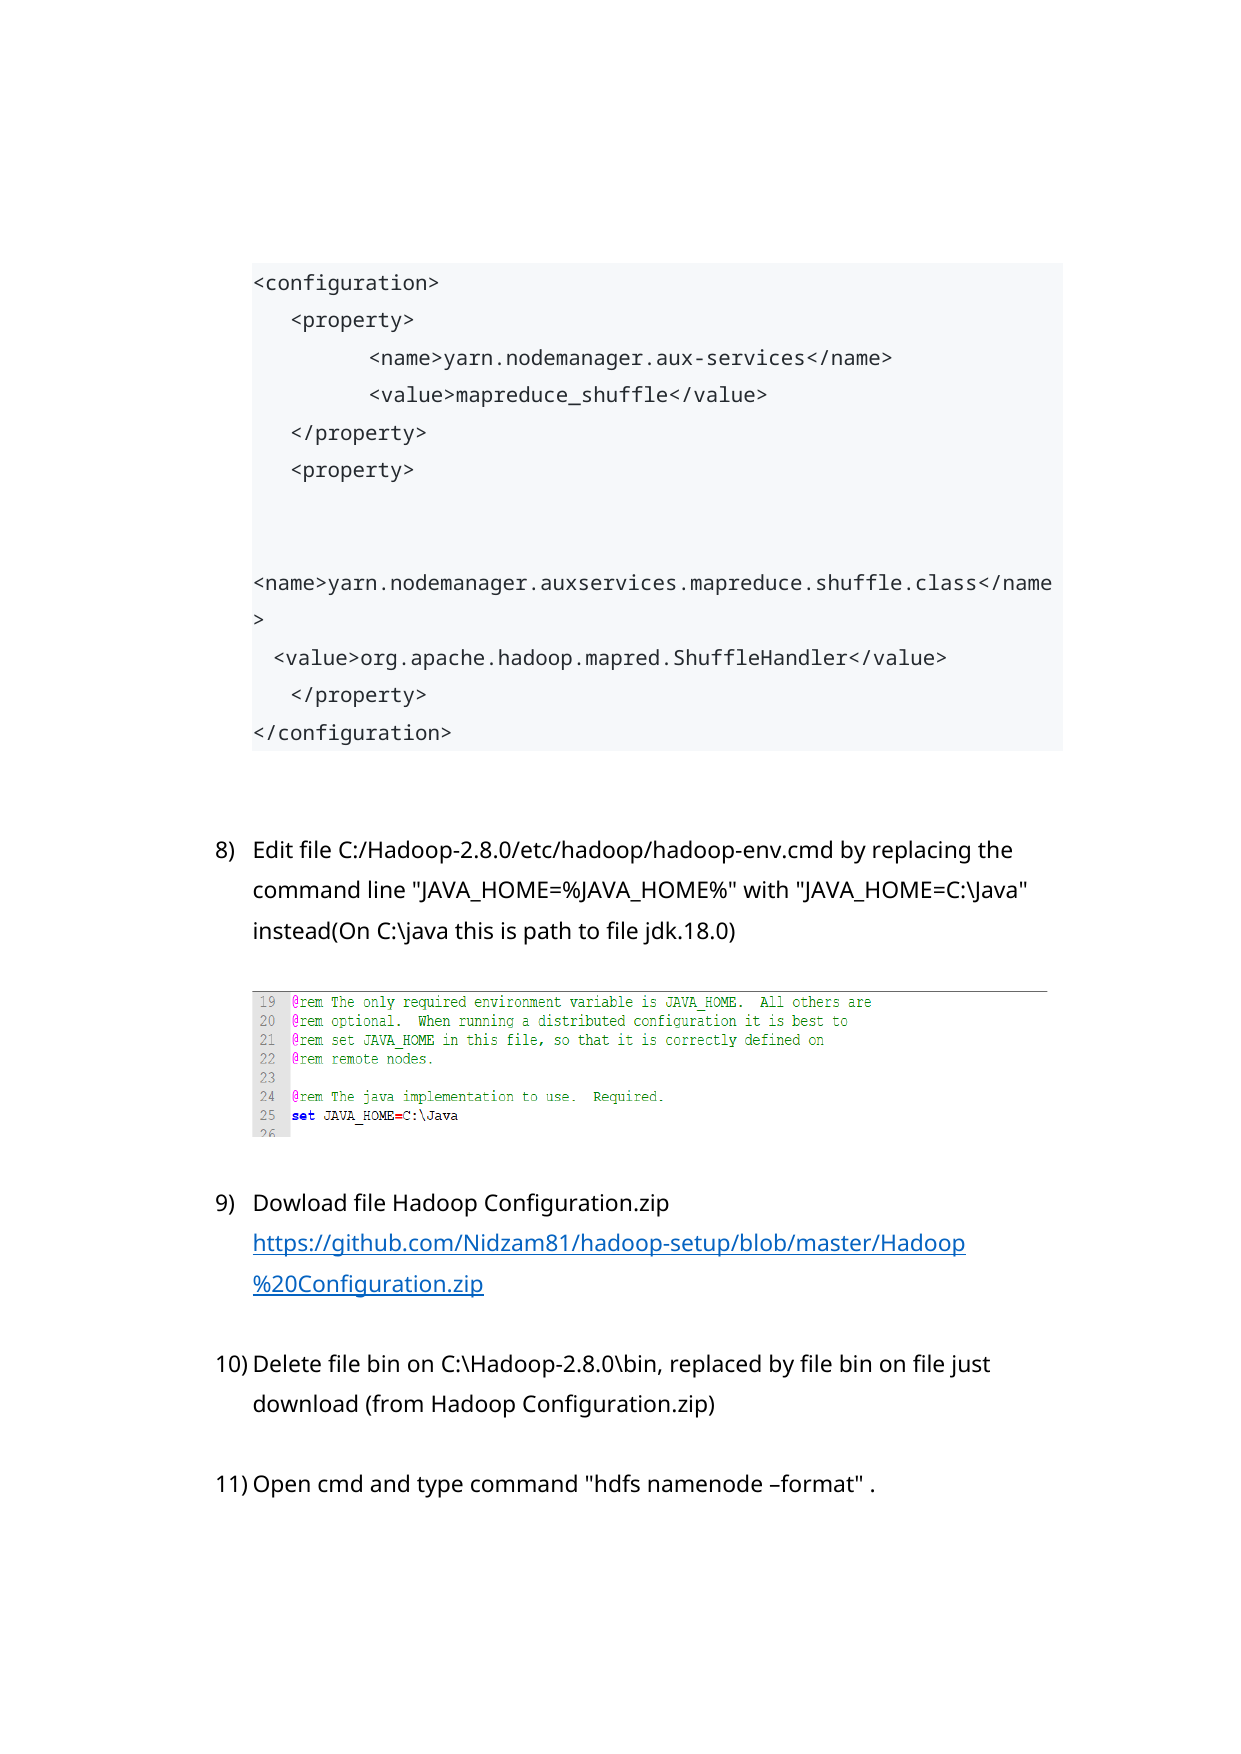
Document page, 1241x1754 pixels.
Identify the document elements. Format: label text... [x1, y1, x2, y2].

text <value>org.apache.hadoop.mapred.ShuffleHandler</value> [252, 638, 1063, 676]
picture [252, 991, 1048, 1137]
list Dowload file Hadoop Configuration.zip [215, 1184, 1063, 1222]
text <value>mapreduce_shuffle</value> [252, 376, 1063, 413]
text </property> [252, 676, 1063, 713]
list Delete file bin on C:\Hadoop-2.8.0\bin, replaced by file bin on file just download (from Hadoop Configuration.zip) [215, 1345, 1063, 1423]
text </property> [252, 413, 1063, 451]
list Edit file C:/Hadoop-2.8.0/etc/hadoop/hadoop-env.cmd by replacing the command line "JAVA_HOME=%JAVA_HOME%" with "JAVA_HOME=C:\Java" instead(On C:\java this is path to file jdk.18.0) [215, 831, 1063, 949]
text <configuration> [252, 263, 1063, 301]
text <name>yarn.nodemanager.auxservices.mapreduce.shuffle.class</name> [252, 488, 1063, 638]
text </configuration> [252, 713, 1063, 751]
text <property> [252, 301, 1063, 338]
list Open cmd and type command "hdfs namenode –format" . [215, 1465, 1063, 1503]
text <name>yarn.nodemanager.aux-services</name> [252, 338, 1063, 376]
list https://github.com/Nidzam81/hadoop-setup/blob/master/Hadoop%20Configuration.zip [252, 1224, 1063, 1302]
text <property> [252, 451, 1063, 488]
